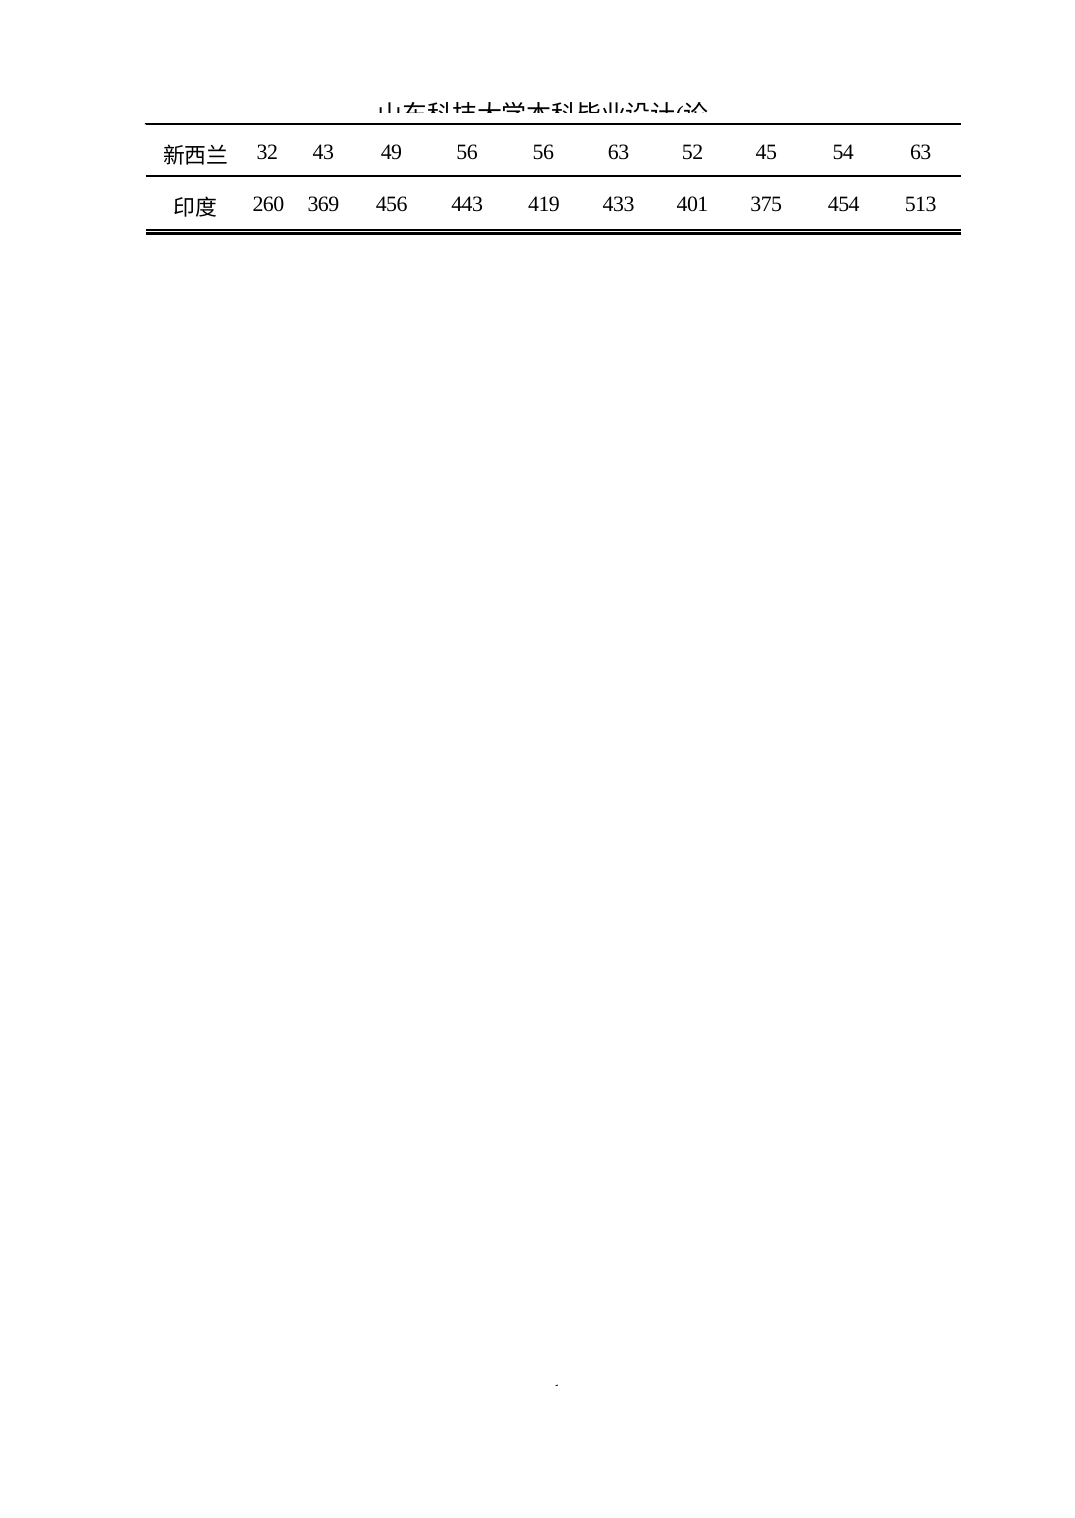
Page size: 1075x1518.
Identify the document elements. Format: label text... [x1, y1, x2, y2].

table_cell 513 [882, 177, 961, 229]
table_cell 52 [656, 125, 729, 175]
table_cell 45 [729, 125, 805, 175]
table_cell 456 [358, 177, 429, 229]
table_cell 454 [805, 177, 882, 229]
table_cell 32 [243, 125, 296, 175]
table_cell 63 [581, 125, 656, 175]
table_cell 443 [429, 177, 505, 229]
table_cell 433 [581, 177, 656, 229]
table_cell 63 [882, 125, 961, 175]
table_cell 401 [656, 177, 729, 229]
table_cell 419 [505, 177, 581, 229]
table_cell 印度 [146, 177, 242, 229]
table_cell 54 [805, 125, 882, 175]
table_cell 56 [505, 125, 581, 175]
table_cell 56 [429, 125, 505, 175]
table_cell 260 [243, 177, 296, 229]
table_cell 新西兰 [146, 125, 242, 175]
table_cell 49 [358, 125, 429, 175]
table_cell 43 [296, 125, 357, 175]
table_cell 369 [296, 177, 357, 229]
table_cell 375 [729, 177, 805, 229]
